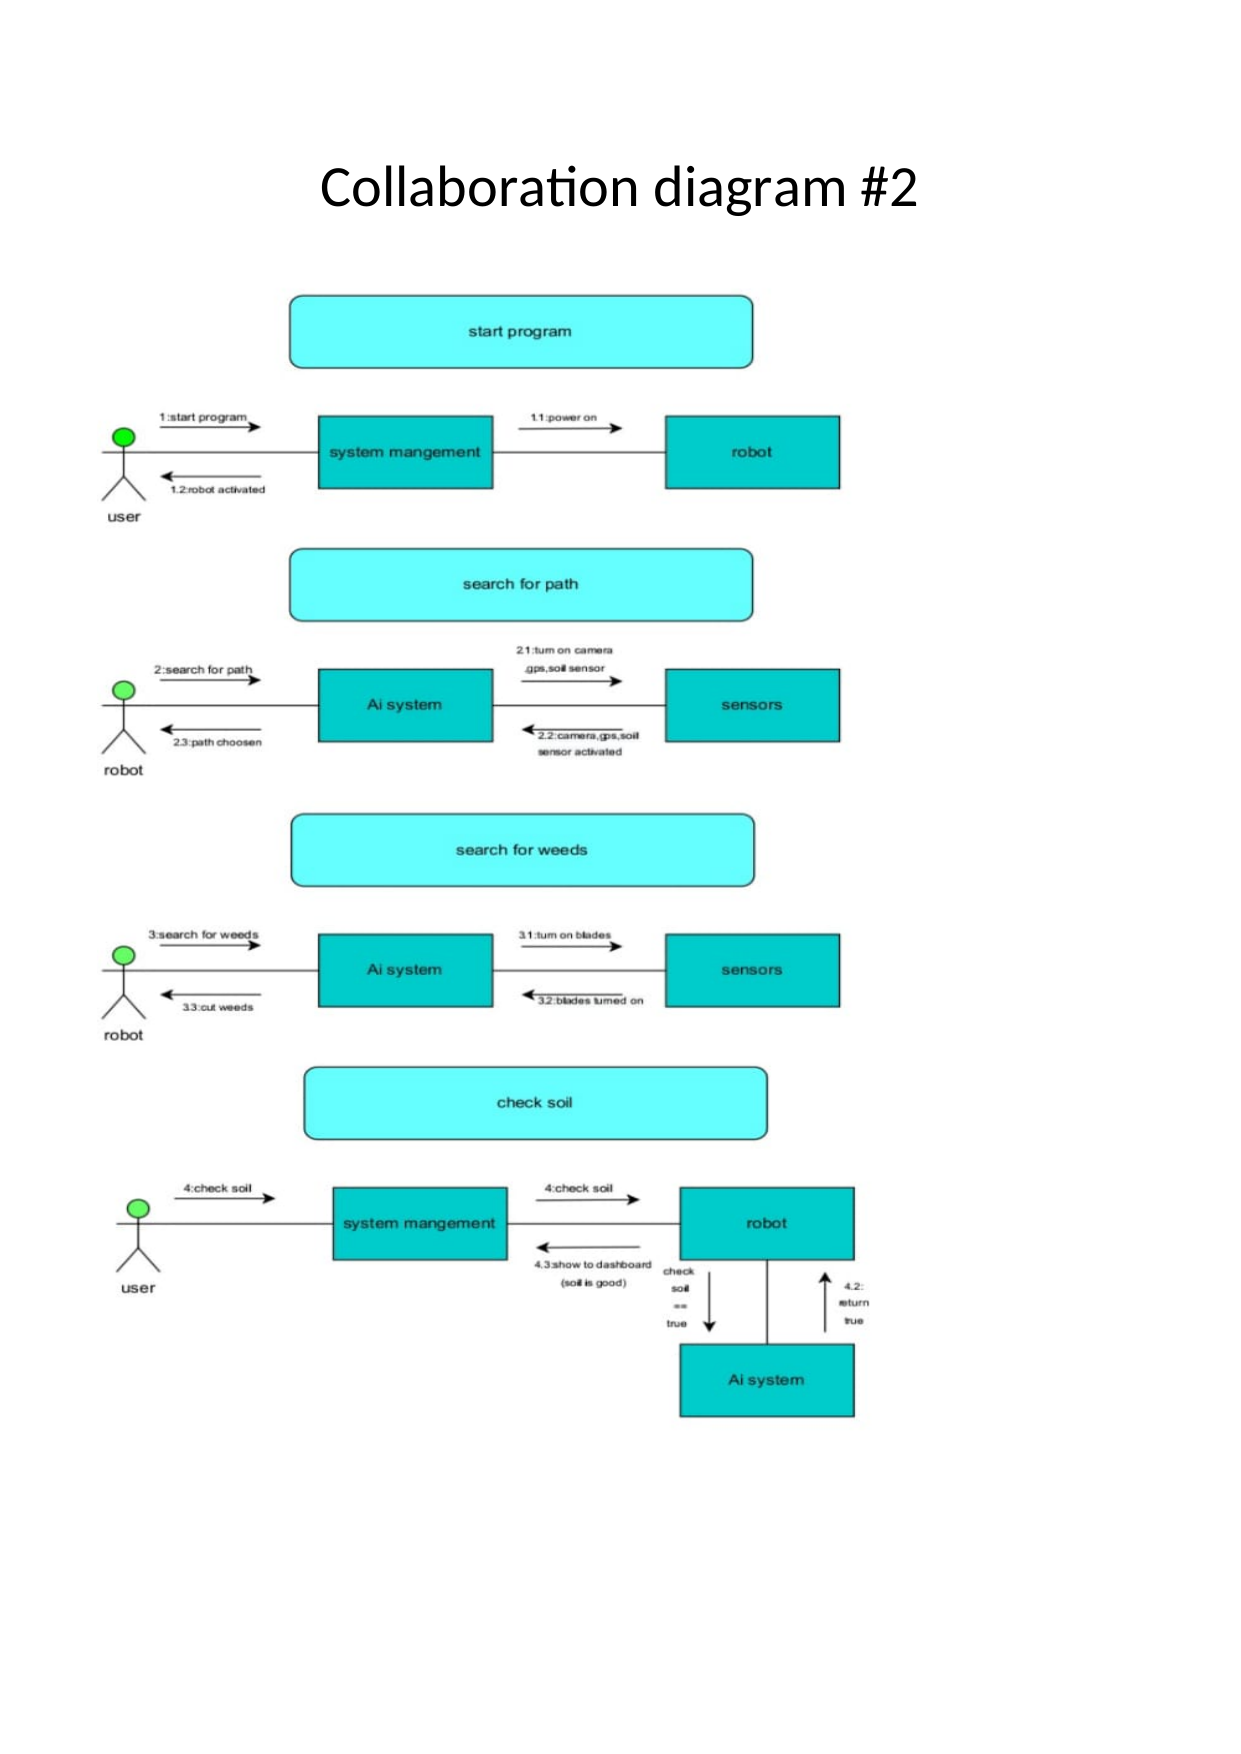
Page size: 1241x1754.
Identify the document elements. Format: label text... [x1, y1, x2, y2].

text Collaboration diagram #2 [187, 150, 1053, 221]
picture [97, 273, 1077, 1595]
